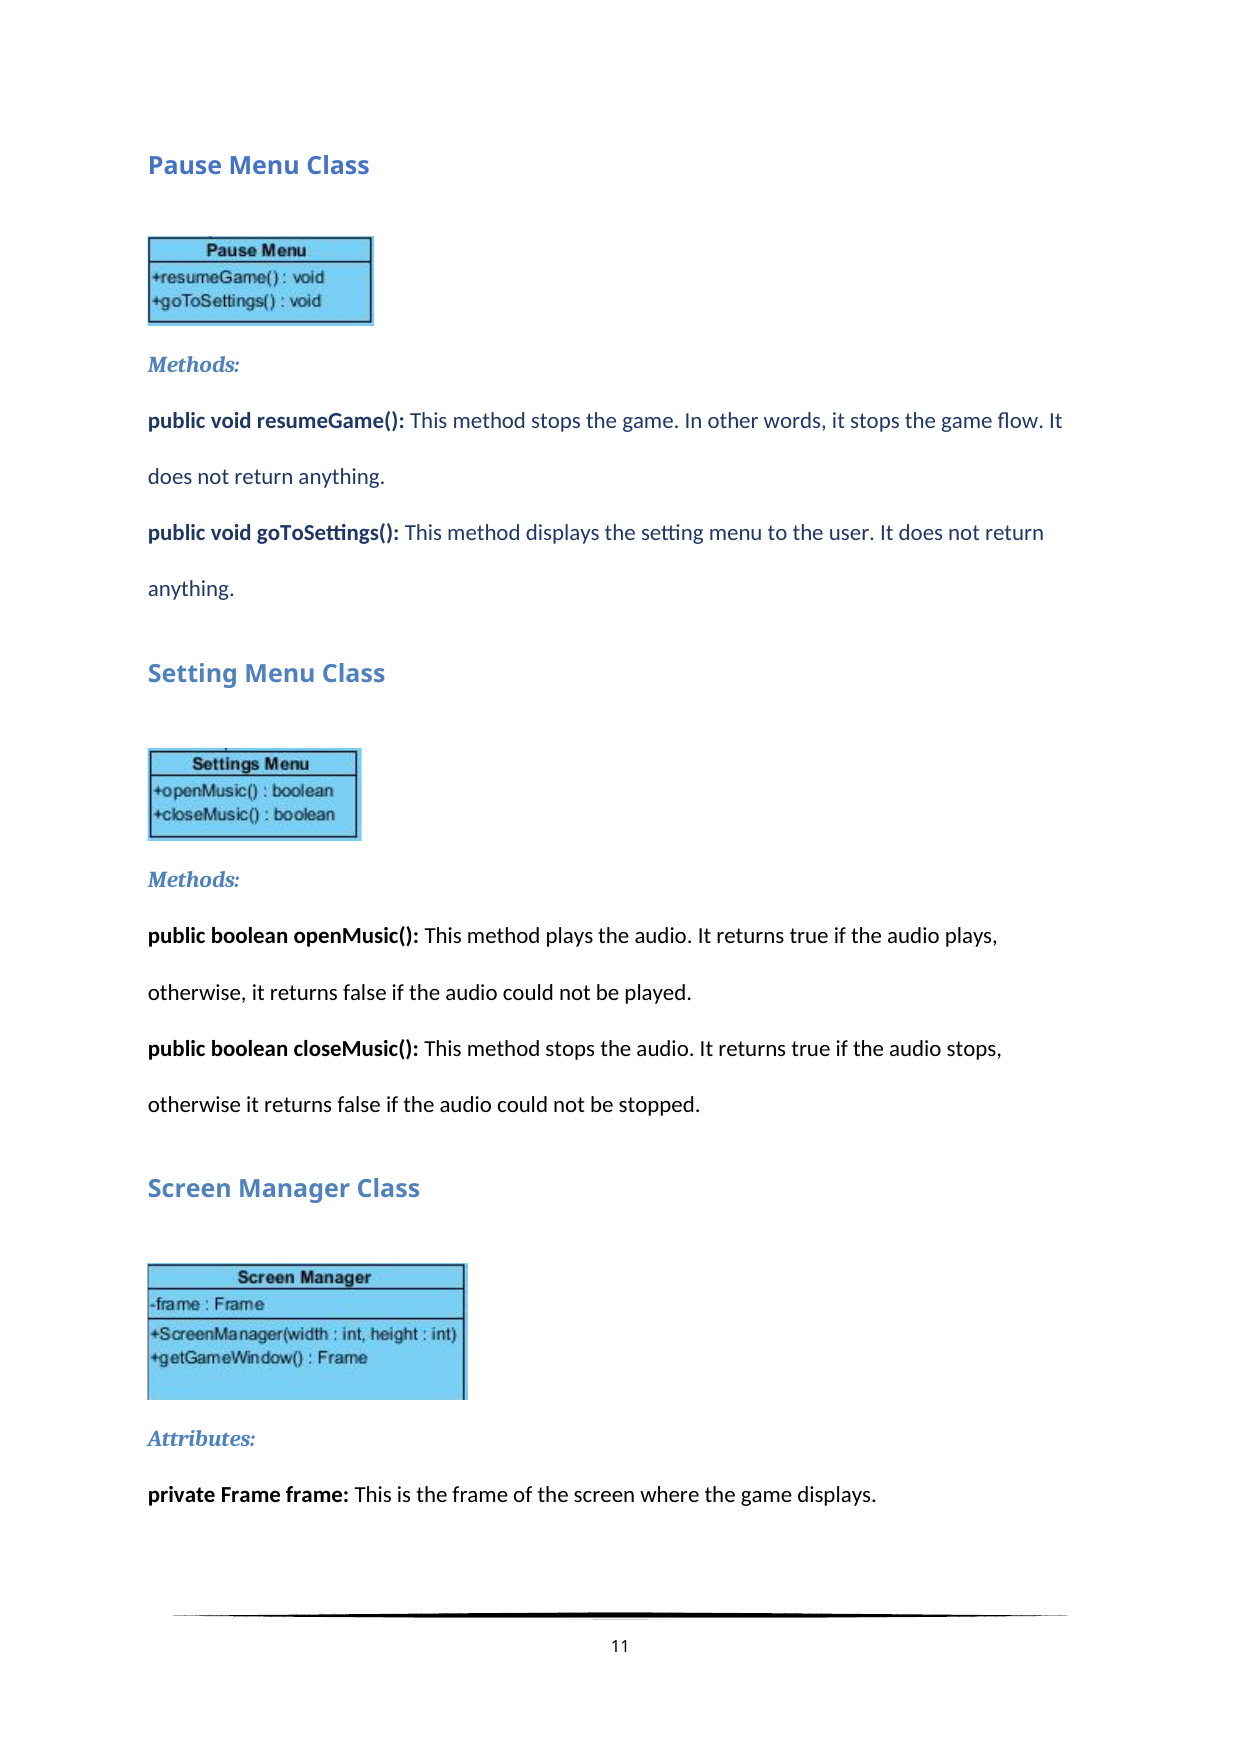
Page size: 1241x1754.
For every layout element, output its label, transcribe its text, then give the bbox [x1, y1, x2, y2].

text Setting Menu Class [148, 656, 1093, 689]
text Methods: public boolean openMusic(): This method plays the audio. It returns true if the audio plays, otherwise, it returns false if the audio could not be played. public boolean closeMusic(): This method stops the audio. It returns true if the audio stops, otherwise it returns false if the audio could not be stopped. [148, 749, 1093, 1118]
subtitle Pause Menu Class [148, 148, 1093, 182]
picture [147, 236, 375, 326]
picture [171, 1611, 1069, 1620]
text Attributes: private Frame frame: This is the frame of the screen where the game displays. [148, 1264, 1093, 1508]
text Screen Manager Class [148, 1171, 1093, 1205]
picture [147, 1263, 468, 1400]
subtitle Methods: public void resumeGame(): This method stops the game. In other words, it stops the game flow. It does not return anything. public void goToSettings(): This method displays the setting menu to the user. It does not return anything. [148, 237, 1093, 602]
picture [147, 748, 362, 841]
